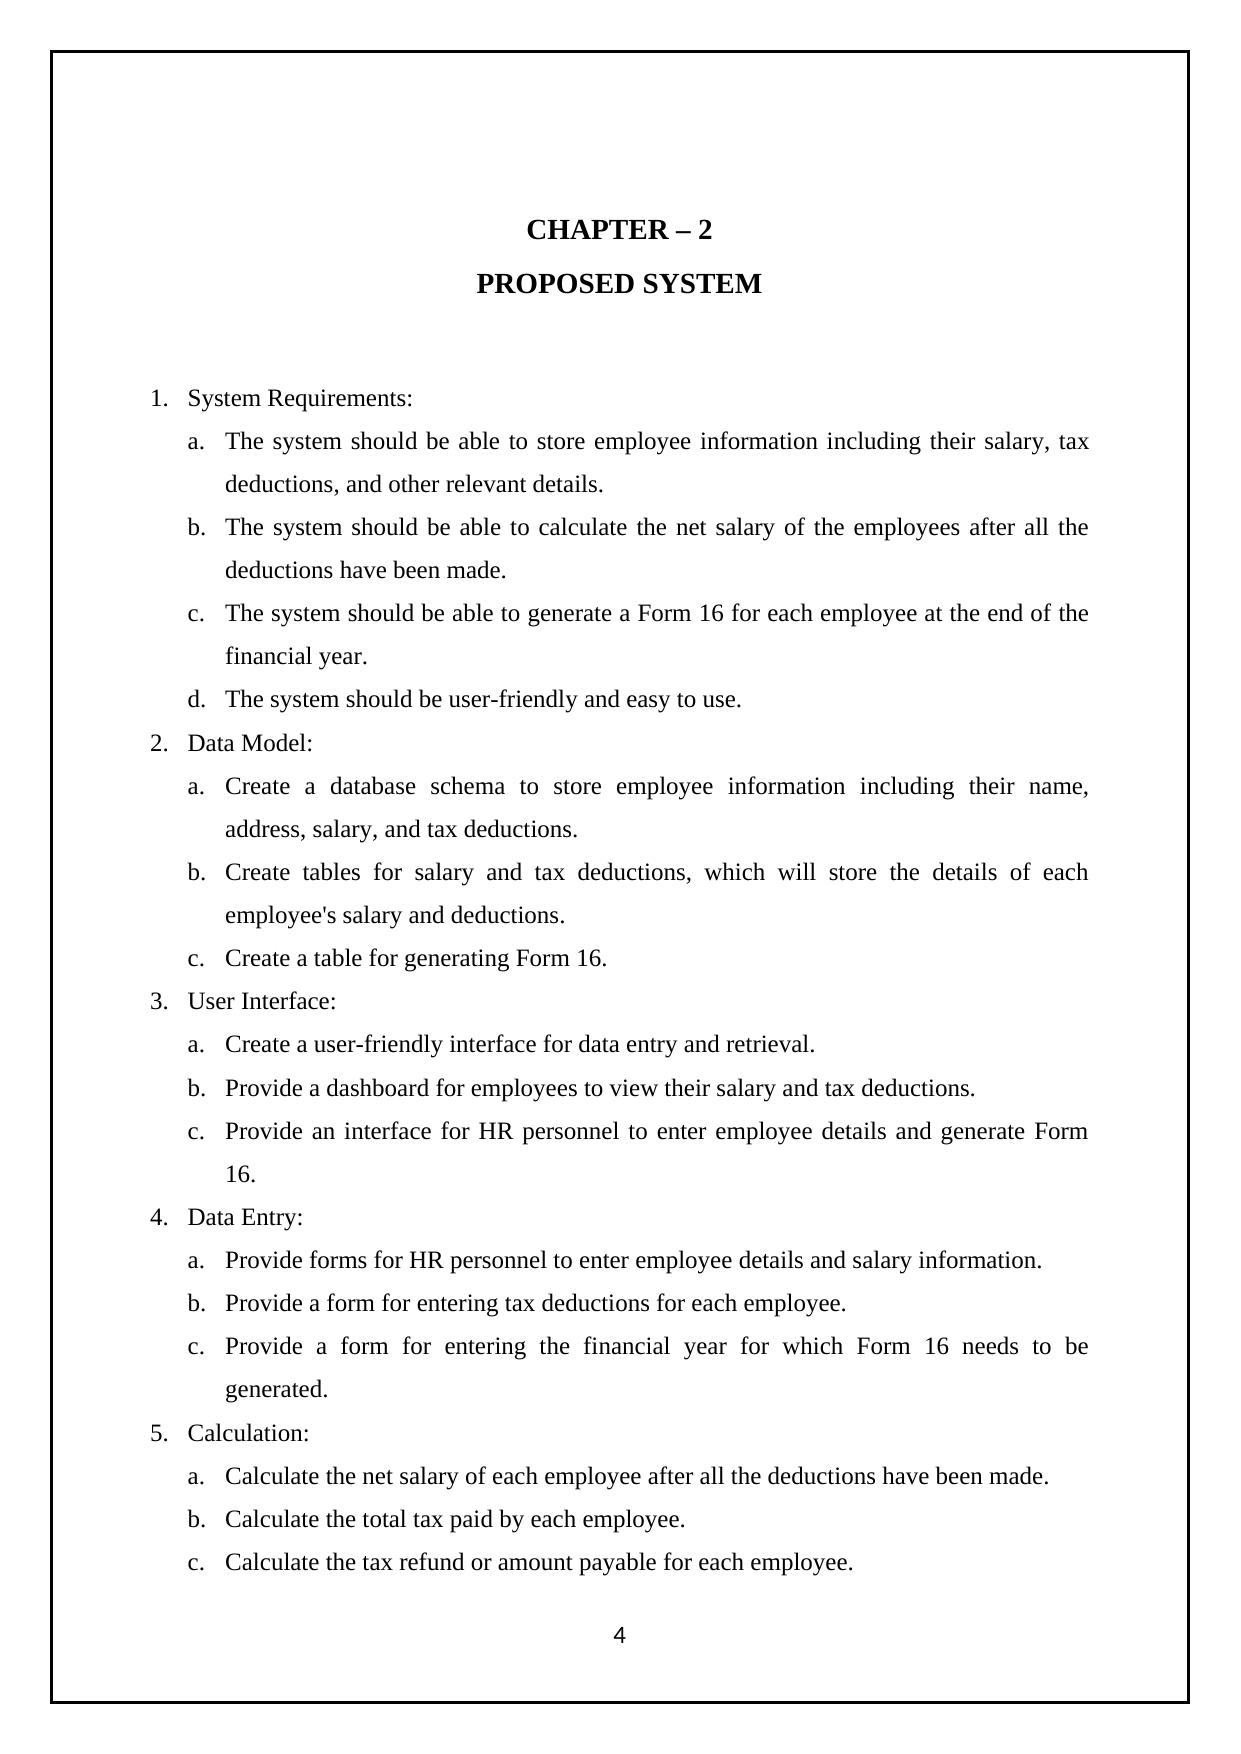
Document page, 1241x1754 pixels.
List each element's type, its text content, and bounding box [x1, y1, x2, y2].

list Create a table for generating Form 16. [187, 943, 1090, 972]
list Create a database schema to store employee information including their name, address, salary, and tax deductions. [187, 771, 1090, 843]
list Calculate the tax refund or amount payable for each employee. [187, 1547, 1090, 1576]
list User Interface: [150, 986, 1090, 1015]
list Create tables for salary and tax deductions, which will store the details of each employee's salary and deductions. [187, 857, 1090, 929]
text PROPOSED SYSTEM [148, 266, 1090, 300]
list Create a user-friendly interface for data entry and retrieval. [187, 1029, 1090, 1058]
list Provide a form for entering the financial year for which Form 16 needs to be generated. [187, 1331, 1090, 1403]
text CHAPTER – 2 [148, 212, 1090, 245]
list Data Entry: [150, 1202, 1090, 1231]
list The system should be user-friendly and easy to use. [187, 684, 1090, 713]
list The system should be able to store employee information including their salary, tax deductions, and other relevant details. [187, 426, 1090, 498]
list Calculate the total tax paid by each employee. [187, 1504, 1090, 1533]
list Data Model: [150, 728, 1090, 756]
list Provide a form for entering tax deductions for each employee. [187, 1288, 1090, 1317]
list System Requirements: [150, 383, 1090, 411]
list Calculate the net salary of each employee after all the deductions have been made. [187, 1461, 1090, 1489]
list Provide a dashboard for employees to view their salary and tax deductions. [187, 1073, 1090, 1101]
list Provide forms for HR personnel to enter employee details and salary information. [187, 1245, 1090, 1274]
list Calculation: [150, 1418, 1090, 1446]
list The system should be able to generate a Form 16 for each employee at the end of the financial year. [187, 598, 1090, 670]
list The system should be able to calculate the net salary of the employees after all the deductions have been made. [187, 512, 1090, 584]
list Provide an interface for HR personnel to enter employee details and generate Form 16. [187, 1116, 1090, 1188]
